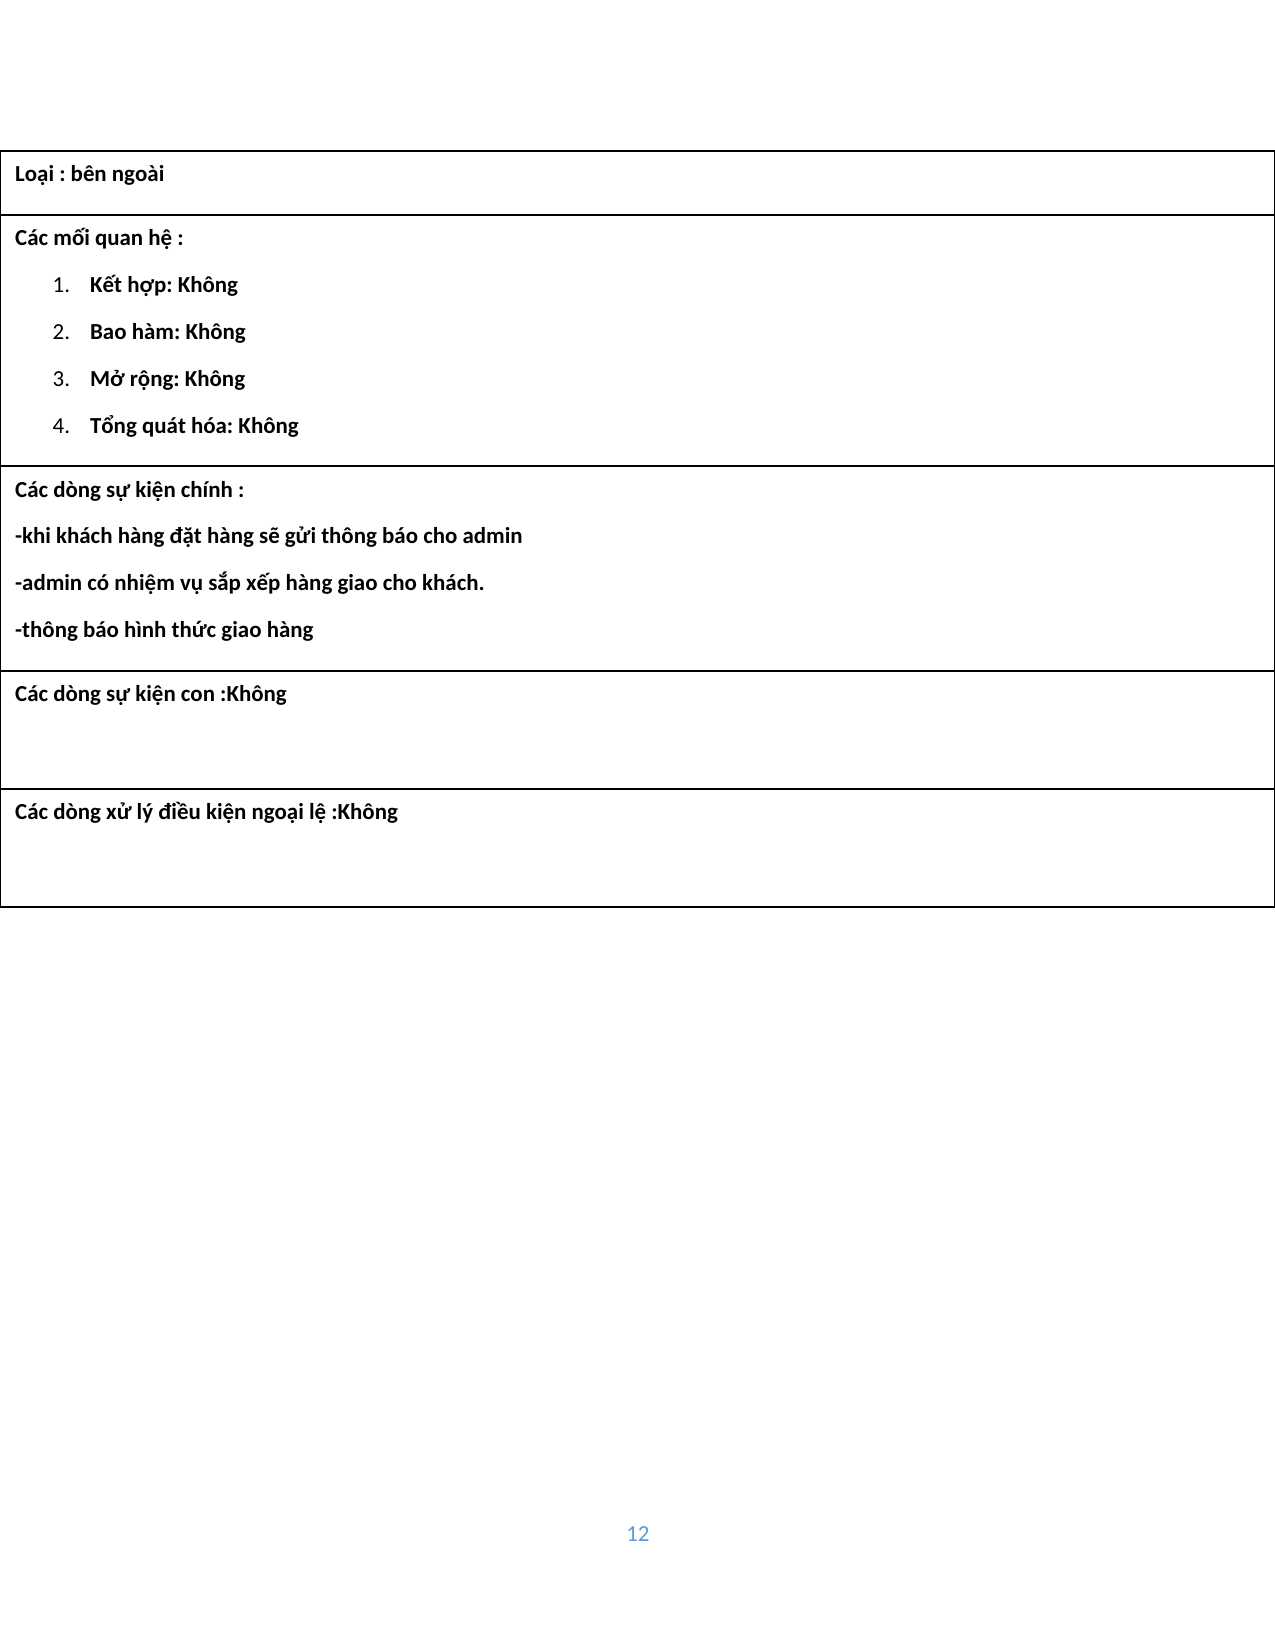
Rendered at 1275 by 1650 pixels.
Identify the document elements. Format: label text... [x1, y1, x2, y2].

table_cell Các dòng sự kiện con :Không [1, 672, 1274, 788]
table_cell Các dòng sự kiện chính : -khi khách hàng đặt hàng sẽ gửi thông báo cho admin -admin có nhiệm vụ sắp xếp hàng giao cho khách. -thông báo hình thức giao hàng [1, 467, 1274, 670]
table_cell Các dòng xử lý điều kiện ngoại lệ :Không [1, 790, 1274, 906]
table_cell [1, 152, 1274, 214]
table_cell Các mối quan hệ : Kết hợp: Không Bao hàm: Không Mở rộng: Không Tổng quát hóa: Không [1, 216, 1274, 465]
